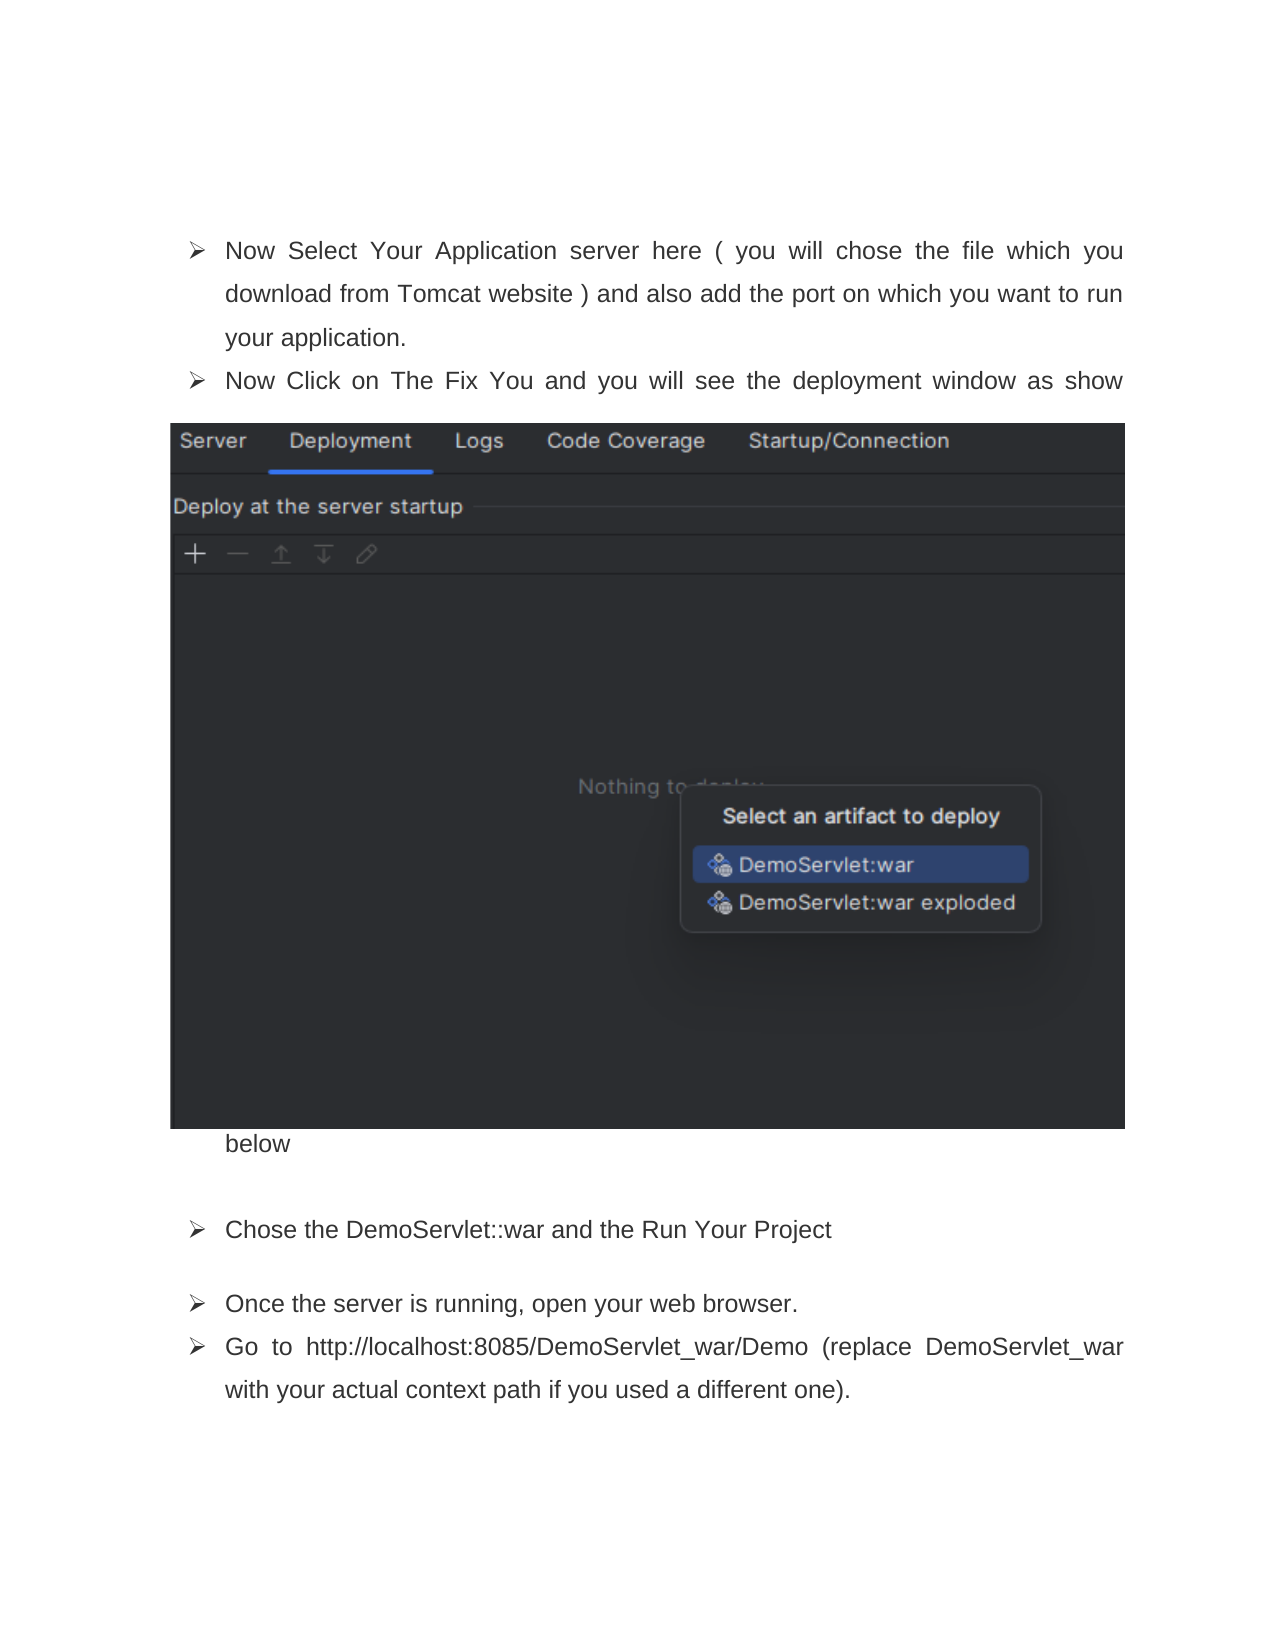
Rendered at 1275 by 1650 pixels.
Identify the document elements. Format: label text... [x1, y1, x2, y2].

list Now Click on The Fix You and you will see the deployment window as show below [187, 1129, 1125, 1157]
picture [170, 423, 1125, 1129]
list Now Select Your Application server here ( you will chose the file which you download from Tomcat website ) and also add the port on which you want to run your application. [187, 236, 1125, 351]
list Go to http://localhost:8085/DemoServlet_war/Demo (replace DemoServlet_war with your actual context path if you used a different one). [187, 1332, 1125, 1404]
list Chose the DemoServlet::war and the Run Your Project [187, 1215, 1125, 1244]
list Now Click on The Fix You and you will see the deployment window as show below [187, 366, 1125, 423]
list Once the server is running, open your web browser. [187, 1289, 1125, 1318]
